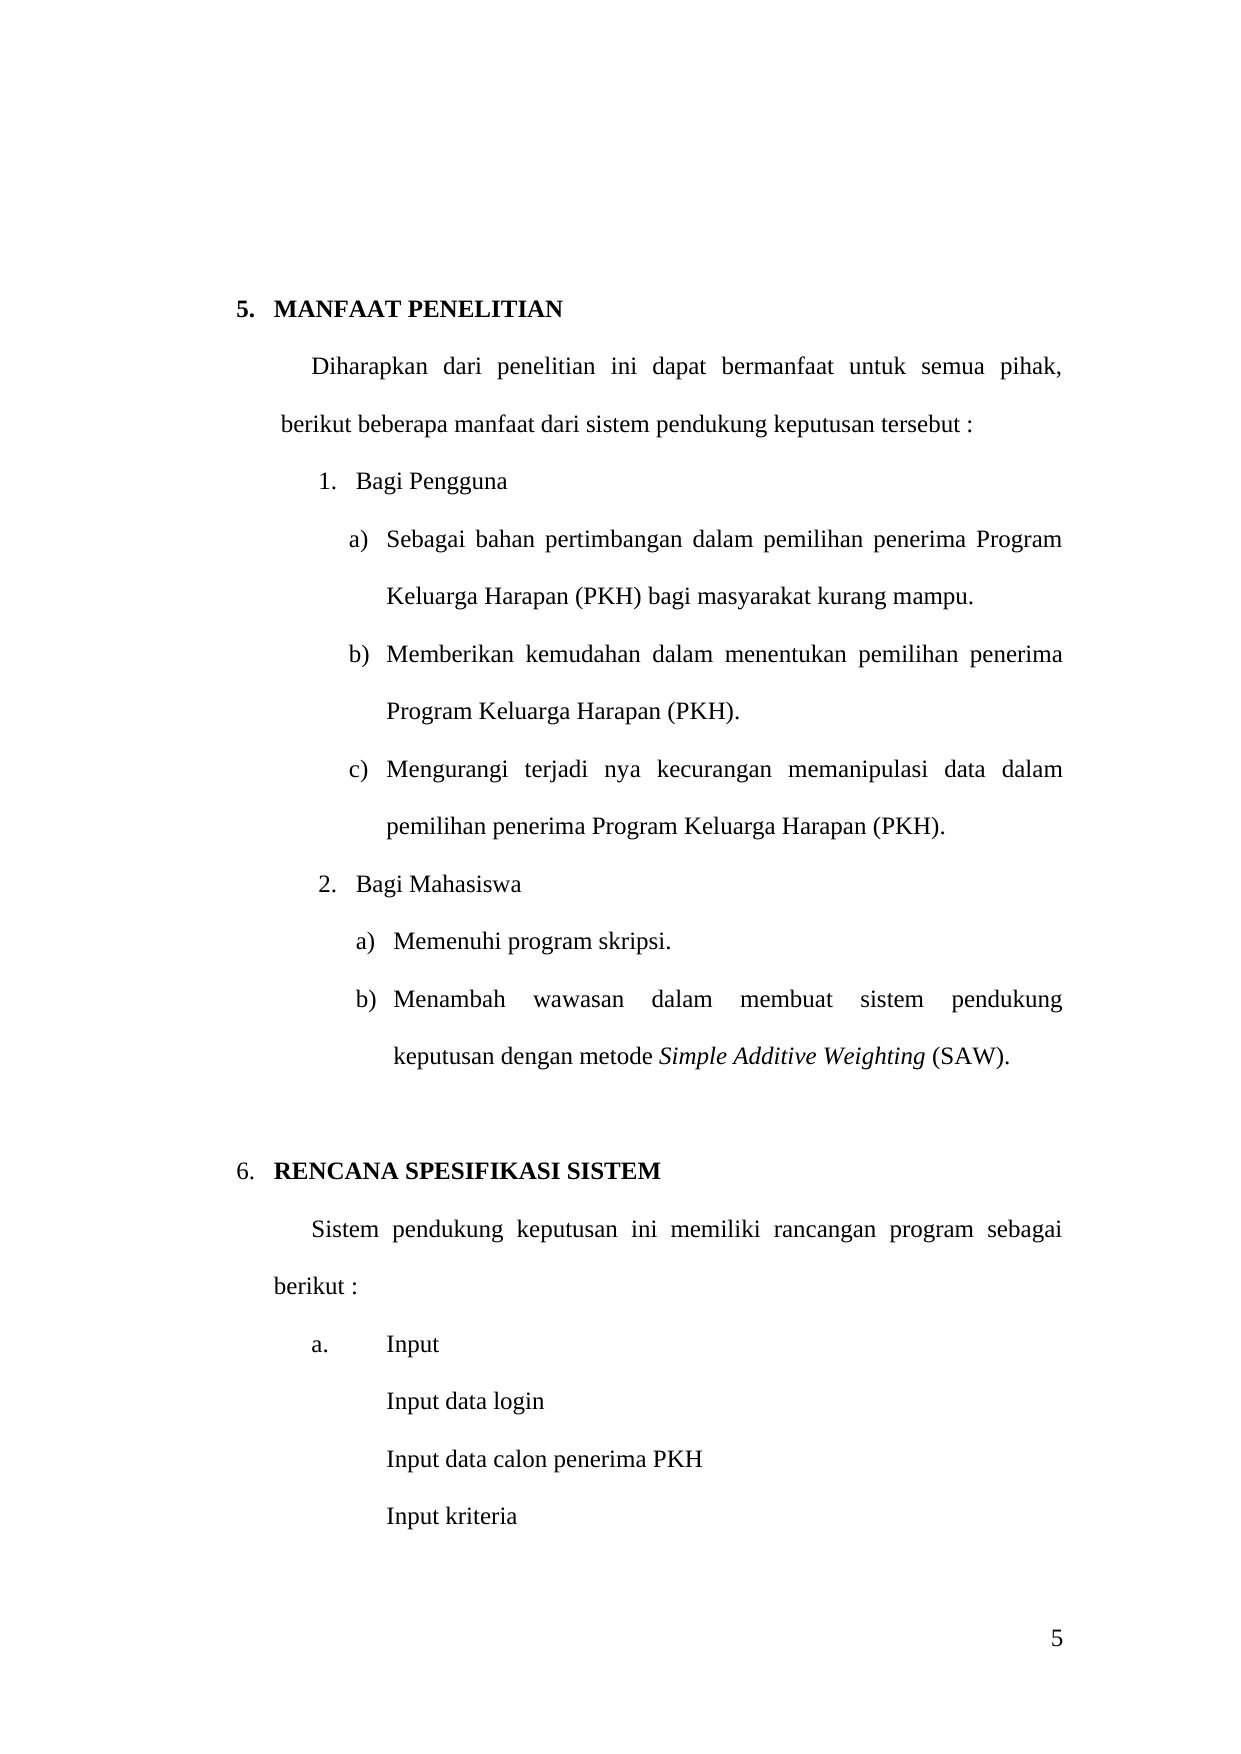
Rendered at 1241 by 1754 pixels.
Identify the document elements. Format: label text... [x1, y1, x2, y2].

list Memberikan kemudahan dalam menentukan pemilihan penerima Program Keluarga Harapan (PKH). [349, 639, 1063, 725]
list RENCANA SPESIFIKASI SISTEM [236, 1156, 1063, 1185]
list Bagi Mahasiswa [318, 869, 1063, 897]
list Input kriteria [356, 1501, 1063, 1530]
list Sebagai bahan pertimbangan dalam pemilihan penerima Program Keluarga Harapan (PKH) bagi masyarakat kurang mampu. [349, 524, 1063, 610]
list Memenuhi program skripsi. [356, 926, 1063, 955]
subtitle Manfaat Penelitian [236, 294, 1063, 322]
list Menambah wawasan dalam membuat sistem pendukung keputusan dengan metode Simple Additive Weighting (SAW). [356, 984, 1063, 1070]
list Input data calon penerima PKH [356, 1444, 1063, 1472]
list Input data login [356, 1386, 1063, 1415]
text Diharapkan dari penelitian ini dapat bermanfaat untuk semua pihak, berikut beberapa manfaat dari sistem pendukung keputusan tersebut : [281, 351, 1063, 437]
list Input [311, 1329, 1063, 1357]
list Bagi Pengguna [318, 466, 1063, 495]
list Mengurangi terjadi nya kecurangan memanipulasi data dalam pemilihan penerima Program Keluarga Harapan (PKH). [349, 754, 1063, 840]
list Sistem pendukung keputusan ini memiliki rancangan program sebagai berikut : [274, 1214, 1063, 1300]
